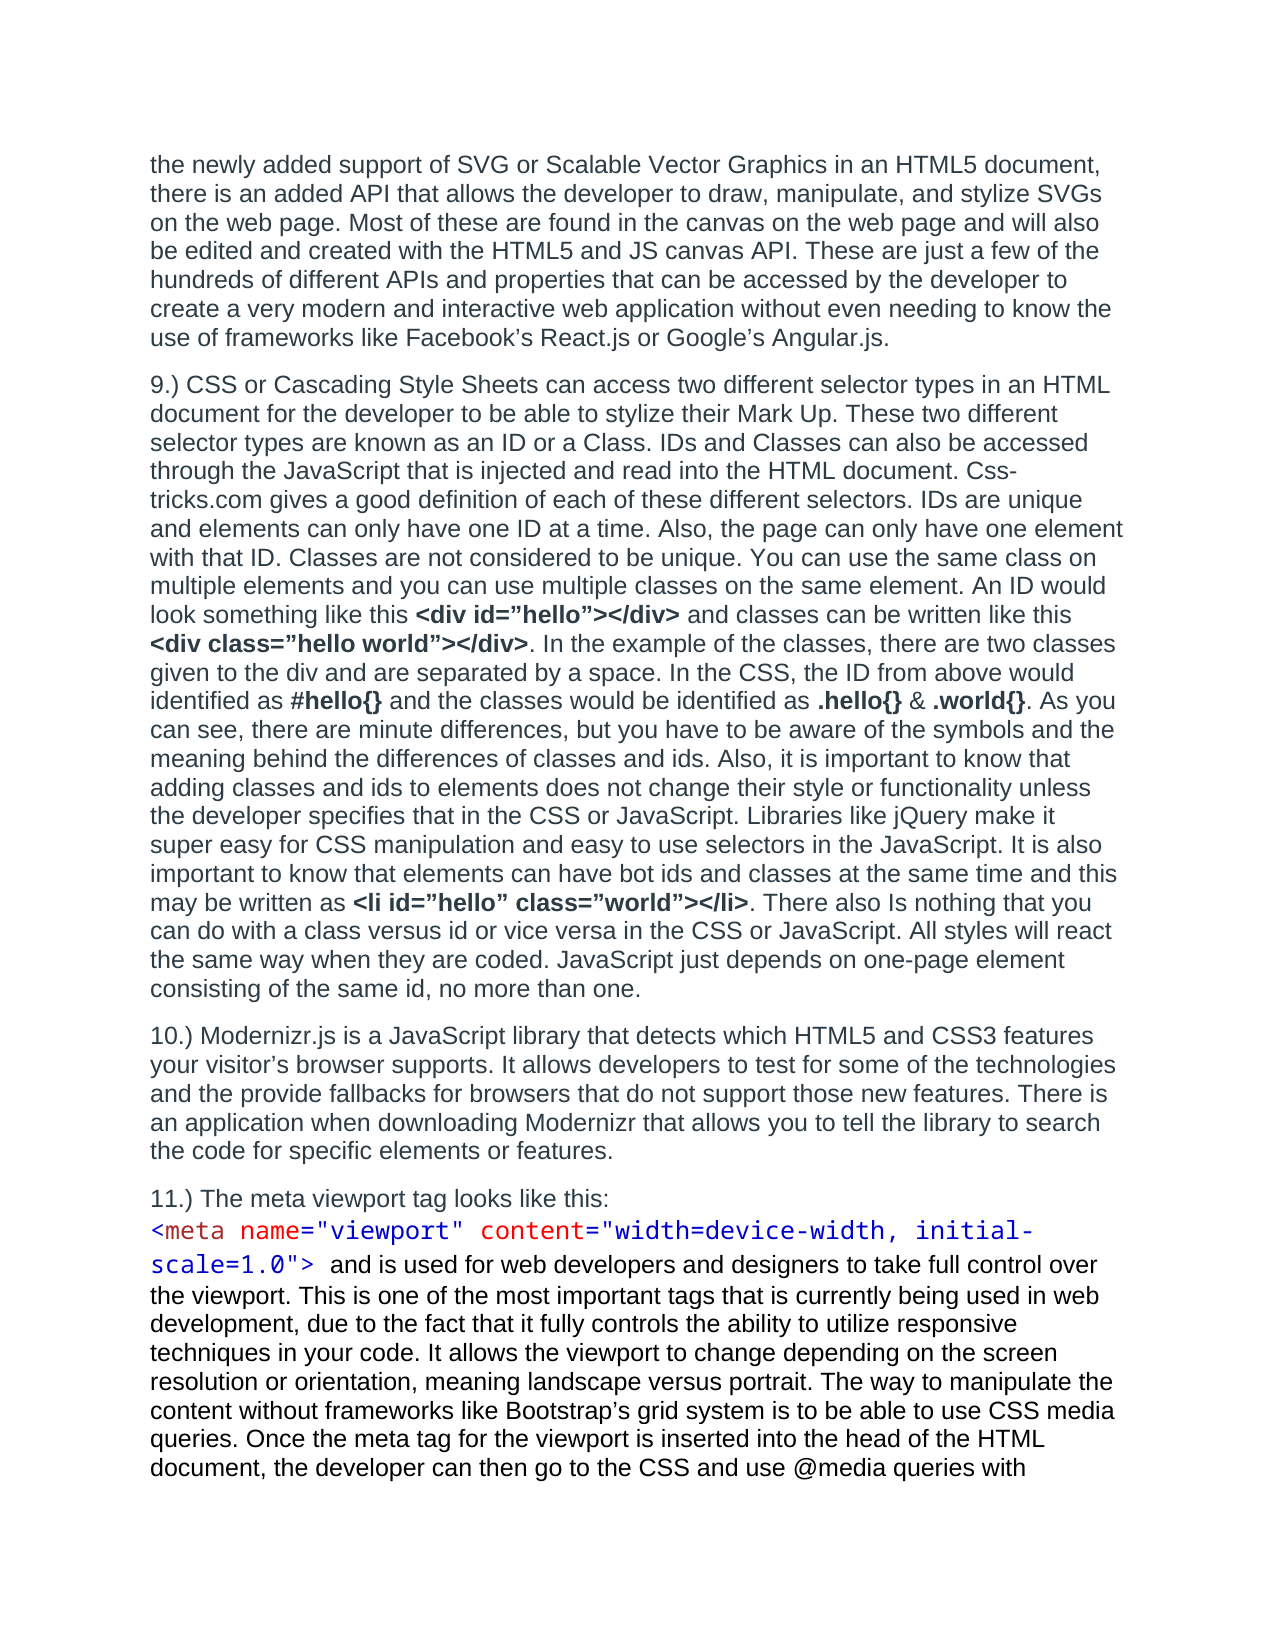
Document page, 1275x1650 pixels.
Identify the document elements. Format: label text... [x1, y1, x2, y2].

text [150, 1184, 1125, 1482]
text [150, 150, 1125, 351]
text 9.) CSS or Cascading Style Sheets can access two different selector types in an HTML document for the developer to be able to stylize their Mark Up. These two different selector types are known as an ID or a Class. IDs and Classes can also be accessed through the JavaScript that is injected and read into the HTML document. Css-tricks.com gives a good definition of each of these different selectors. IDs are unique and elements can only have one ID at a time. Also, the page can only have one element with that ID. Classes are not considered to be unique. You can use the same class on multiple elements and you can use multiple classes on the same element. An ID would look something like this <div id=”hello”></div> and classes can be written like this <div class=”hello world”></div>. In the example of the classes, there are two classes given to the div and are separated by a space. In the CSS, the ID from above would identified as #hello{} and the classes would be identified as .hello{} & .world{}. As you can see, there are minute differences, but you have to be aware of the symbols and the meaning behind the differences of classes and ids. Also, it is important to know that adding classes and ids to elements does not change their style or functionality unless the developer specifies that in the CSS or JavaScript. Libraries like jQuery make it super easy for CSS manipulation and easy to use selectors in the JavaScript. It is also important to know that elements can have bot ids and classes at the same time and this may be written as <li id=”hello” class=”world”></li>. There also Is nothing that you can do with a class versus id or vice versa in the CSS or JavaScript. All styles will react the same way when they are coded. JavaScript just depends on one-page element consisting of the same id, no more than one. [150, 370, 1125, 1002]
text 10.) Modernizr.js is a JavaScript library that detects which HTML5 and CSS3 features your visitor’s browser supports. It allows developers to test for some of the technologies and the provide fallbacks for browsers that do not support those new features. There is an application when downloading Modernizr that allows you to tell the library to search the code for specific elements or features. [150, 1021, 1125, 1165]
